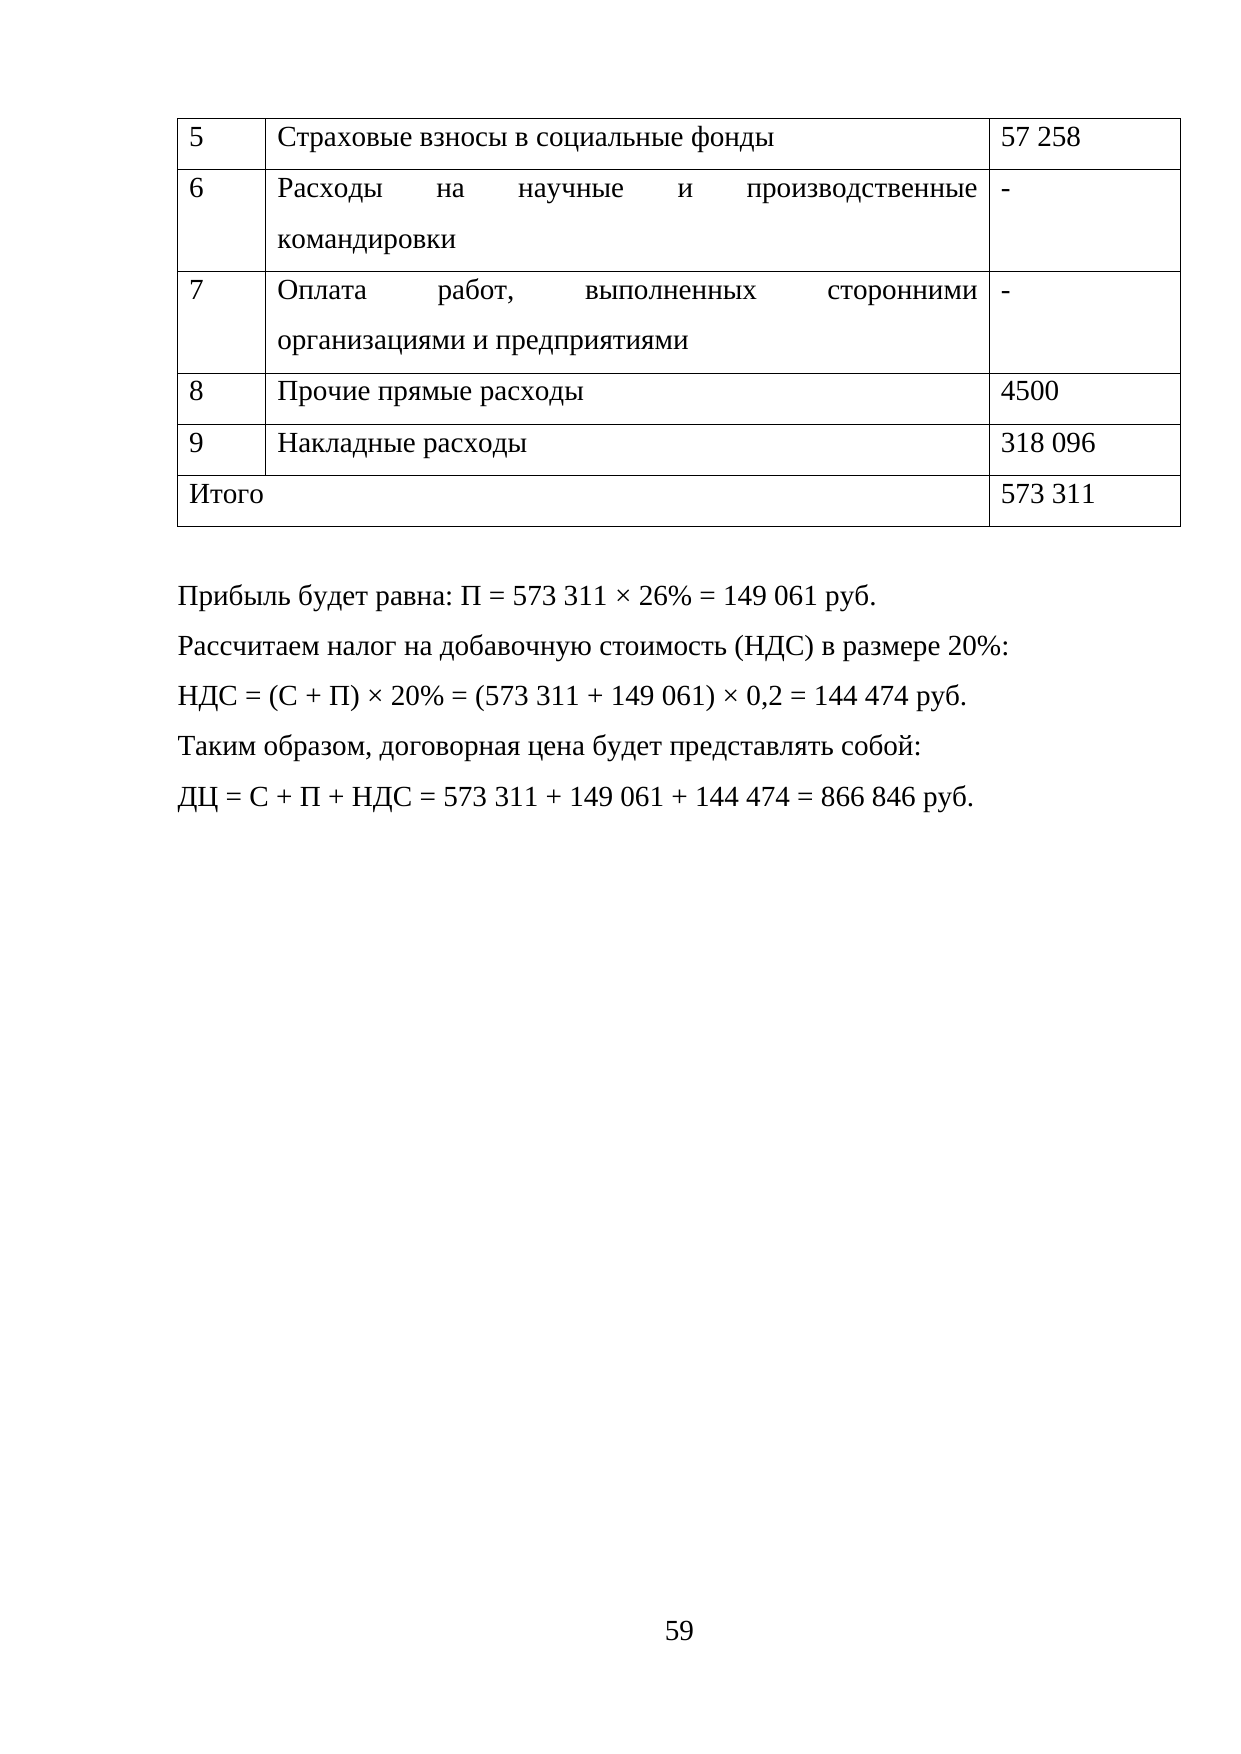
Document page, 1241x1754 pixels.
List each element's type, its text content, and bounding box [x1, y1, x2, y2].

table_cell 8 [178, 374, 265, 424]
table_cell - [990, 170, 1180, 271]
text ДЦ = С + П + НДС = 573 311 + 149 061 + 144 474 = 866 846 руб. [177, 779, 1181, 812]
table_cell Оплата работ, выполненных сторонними организациями и предприятиями [266, 272, 989, 372]
table_cell 4500 [990, 374, 1180, 424]
table_cell 9 [178, 425, 265, 475]
table_cell 7 [178, 272, 265, 372]
table_cell Накладные расходы [266, 425, 989, 475]
table_cell Итого [178, 476, 989, 526]
text Прибыль будет равна: П = 573 311 × 26% = 149 061 руб. [177, 578, 1181, 611]
text Рассчитаем налог на добавочную стоимость (НДС) в размере 20%: [177, 628, 1181, 661]
table_cell 57 258 [990, 119, 1180, 169]
table_cell 6 [178, 170, 265, 271]
table_cell Расходы на научные и производственные командировки [266, 170, 989, 271]
table_cell Прочие прямые расходы [266, 374, 989, 424]
text Таким образом, договорная цена будет представлять собой: [177, 728, 1181, 762]
table_cell 5 [178, 119, 265, 169]
table_cell 573 311 [990, 476, 1180, 526]
table_cell - [990, 272, 1180, 372]
text НДС = (С + П) × 20% = (573 311 + 149 061) × 0,2 = 144 474 руб. [177, 678, 1181, 712]
table_cell 318 096 [990, 425, 1180, 475]
table_cell Страховые взносы в социальные фонды [266, 119, 989, 169]
